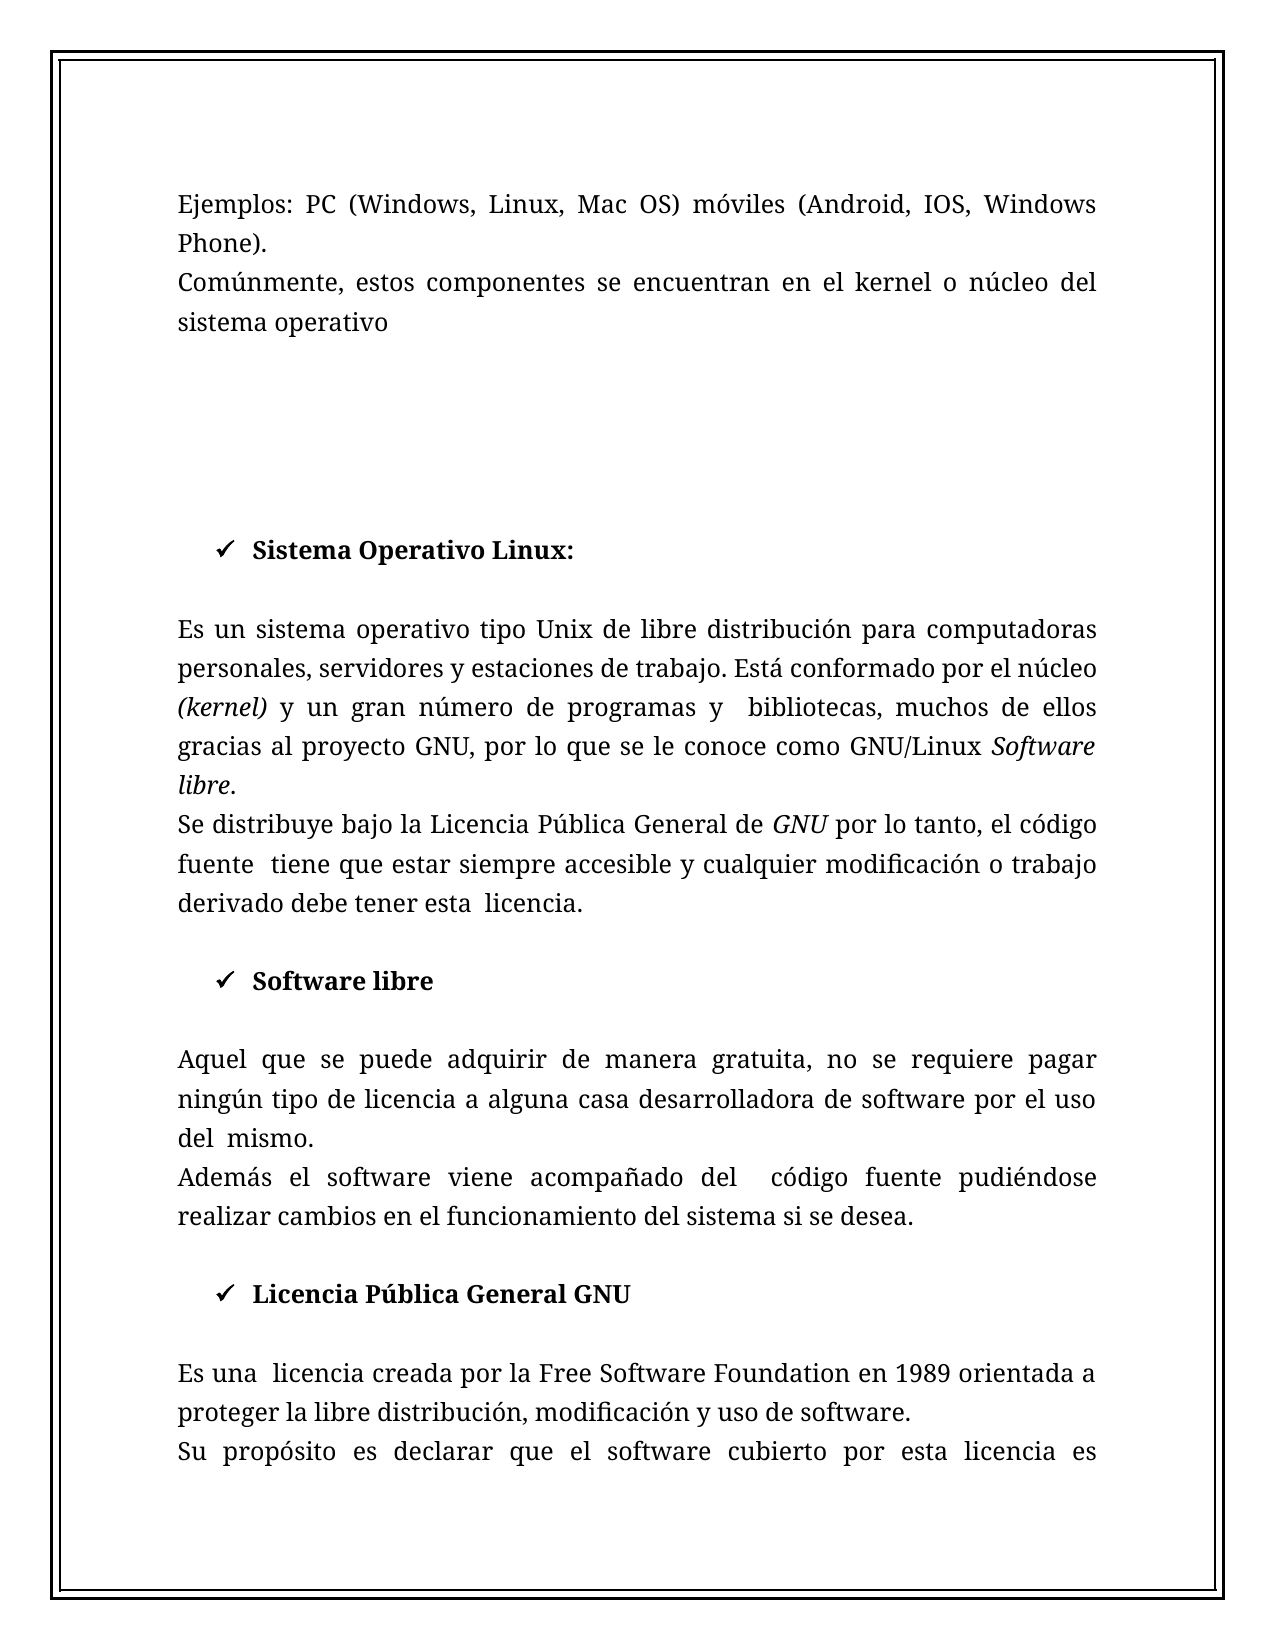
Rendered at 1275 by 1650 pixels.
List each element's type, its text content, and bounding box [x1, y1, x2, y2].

list Sistema Operativo Linux: [215, 533, 1098, 567]
list Licencia Pública General GNU [215, 1277, 1098, 1311]
text Ejemplos: PC (Windows, Linux, Mac OS) móviles (Android, IOS, Windows Phone). [177, 187, 1098, 260]
text Además el software viene acompañado del código fuente pudiéndose realizar cambios en el funcionamiento del sistema si se desea. [177, 1159, 1098, 1233]
text Aquel que se puede adquirir de manera gratuita, no se requiere pagar ningún tipo de licencia a alguna casa desarrolladora de software por el uso del mismo. [177, 1042, 1098, 1154]
text Es una licencia creada por la Free Software Foundation en 1989 orientada a proteger la libre distribución, modificación y uso de software. [177, 1355, 1098, 1429]
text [177, 1434, 1098, 1468]
text Es un sistema operativo tipo Unix de libre distribución para computadoras personales, servidores y estaciones de trabajo. Está conformado por el núcleo (kernel) y un gran número de programas y bibliotecas, muchos de ellos gracias al proyecto GNU, por lo que se le conoce como GNU/Linux Software libre. [177, 611, 1098, 802]
text Se distribuye bajo la Licencia Pública General de GNU por lo tanto, el código fuente tiene que estar siempre accesible y cualquier modificación o trabajo derivado debe tener esta licencia. [177, 807, 1098, 919]
text Comúnmente, estos componentes se encuentran en el kernel o núcleo del sistema operativo [177, 265, 1098, 338]
list Software libre [215, 964, 1098, 998]
